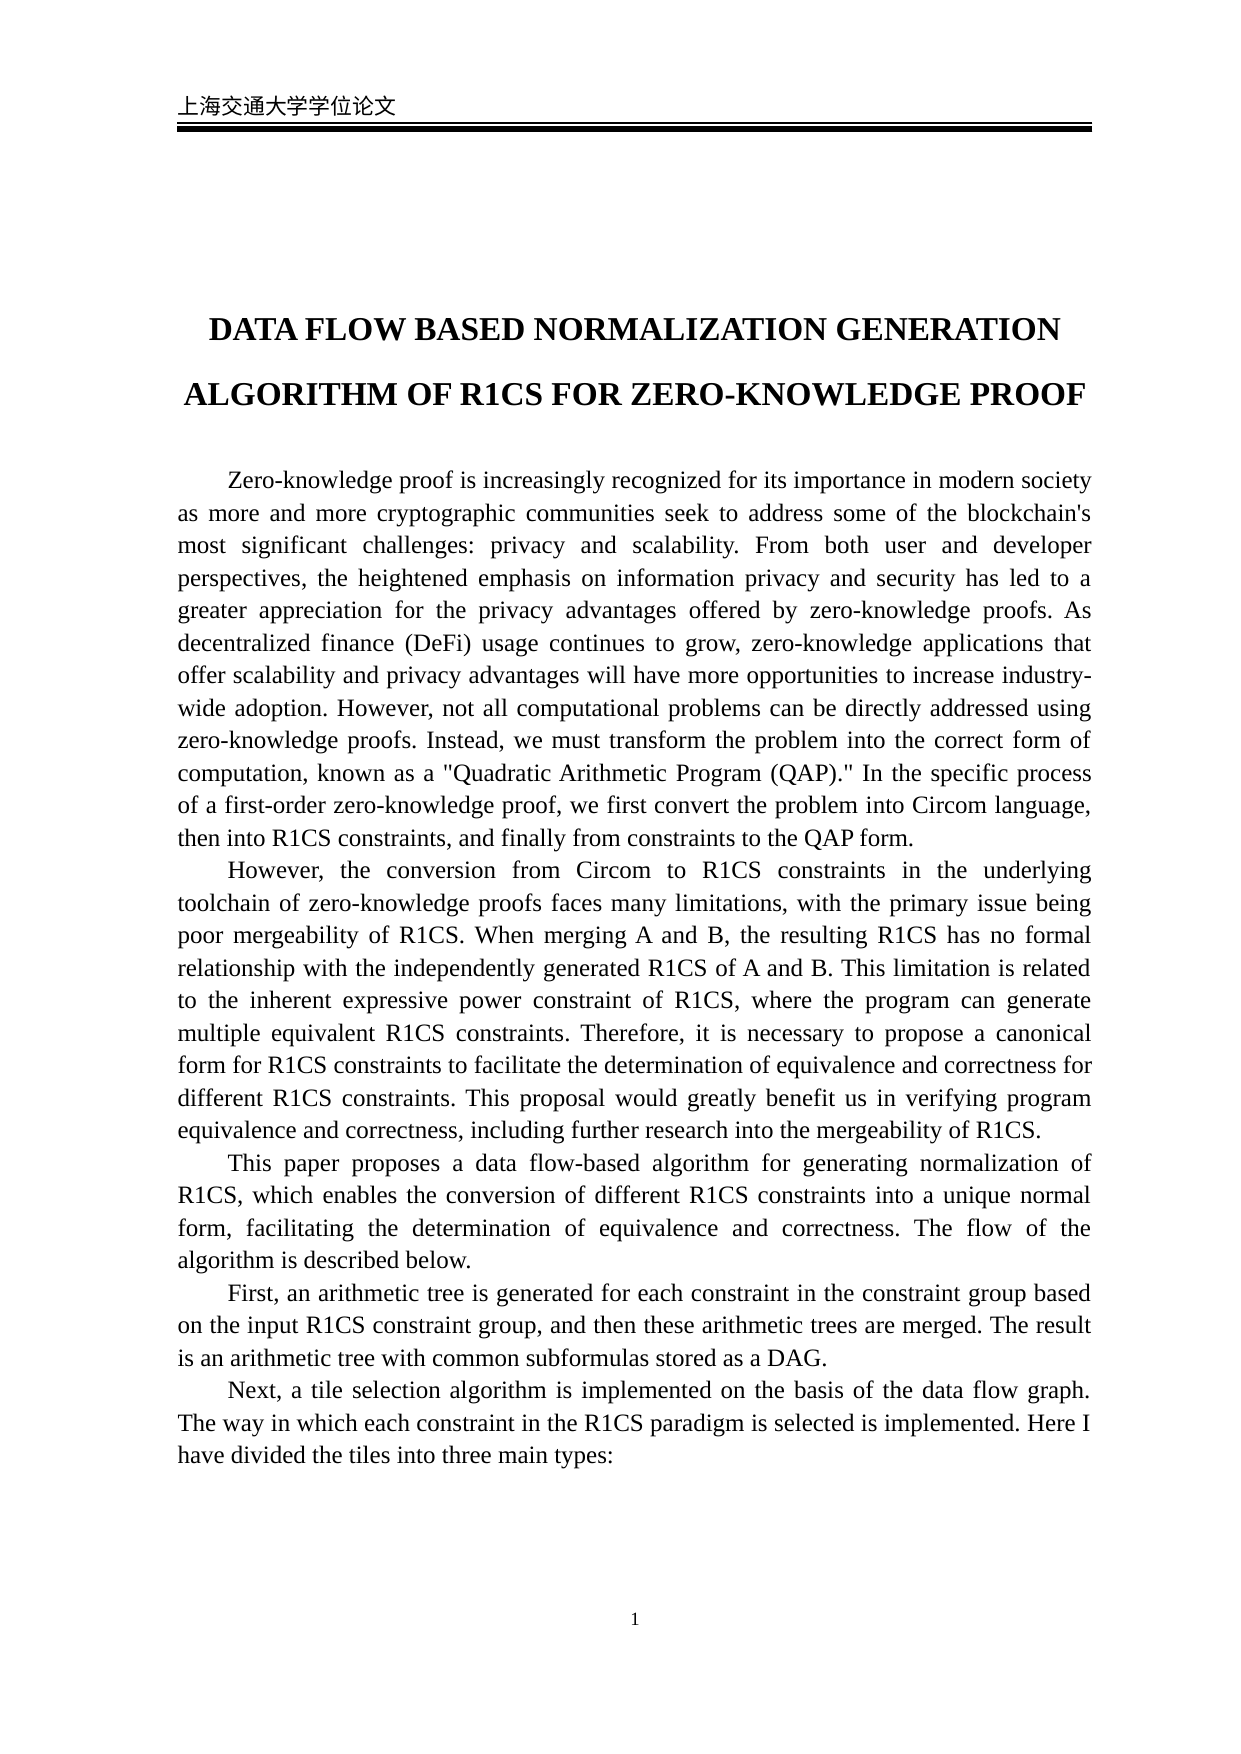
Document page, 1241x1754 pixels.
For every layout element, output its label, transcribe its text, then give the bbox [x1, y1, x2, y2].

text This paper proposes a data flow-based algorithm for generating normalization of R1CS, which enables the conversion of different R1CS constraints into a unique normal form, facilitating the determination of equivalence and correctness. The flow of the algorithm is described below. [177, 1146, 1092, 1276]
text However, the conversion from Circom to R1CS constraints in the underlying toolchain of zero-knowledge proofs faces many limitations, with the primary issue being poor mergeability of R1CS. When merging A and B, the resulting R1CS has no formal relationship with the independently generated R1CS of A and B. This limitation is related to the inherent expressive power constraint of R1CS, where the program can generate multiple equivalent R1CS constraints. Therefore, it is necessary to propose a canonical form for R1CS constraints to facilitate the determination of equivalence and correctness for different R1CS constraints. This proposal would greatly benefit us in verifying program equivalence and correctness, including further research into the mergeability of R1CS. [177, 854, 1092, 1146]
text DATA FLOW BASED NORMALIZATION GENERATION ALGORITHM OF R1CS FOR ZERO-KNOWLEDGE PROOF [177, 296, 1092, 426]
text Zero-knowledge proof is increasingly recognized for its importance in modern society as more and more cryptographic communities seek to address some of the blockchain's most significant challenges: privacy and scalability. From both user and developer perspectives, the heightened emphasis on information privacy and security has led to a greater appreciation for the privacy advantages offered by zero-knowledge proofs. As decentralized finance (DeFi) usage continues to grow, zero-knowledge applications that offer scalability and privacy advantages will have more opportunities to increase industry-wide adoption. However, not all computational problems can be directly addressed using zero-knowledge proofs. Instead, we must transform the problem into the correct form of computation, known as a "Quadratic Arithmetic Program (QAP)." In the specific process of a first-order zero-knowledge proof, we first convert the problem into Circom language, then into R1CS constraints, and finally from constraints to the QAP form. [177, 464, 1092, 854]
text First, an arithmetic tree is generated for each constraint in the constraint group based on the input R1CS constraint group, and then these arithmetic trees are merged. The result is an arithmetic tree with common subformulas stored as a DAG. [177, 1276, 1092, 1374]
text Next, a tile selection algorithm is implemented on the basis of the data flow graph. The way in which each constraint in the R1CS paradigm is selected is implemented. Here I have divided the tiles into three main types: [177, 1374, 1092, 1471]
